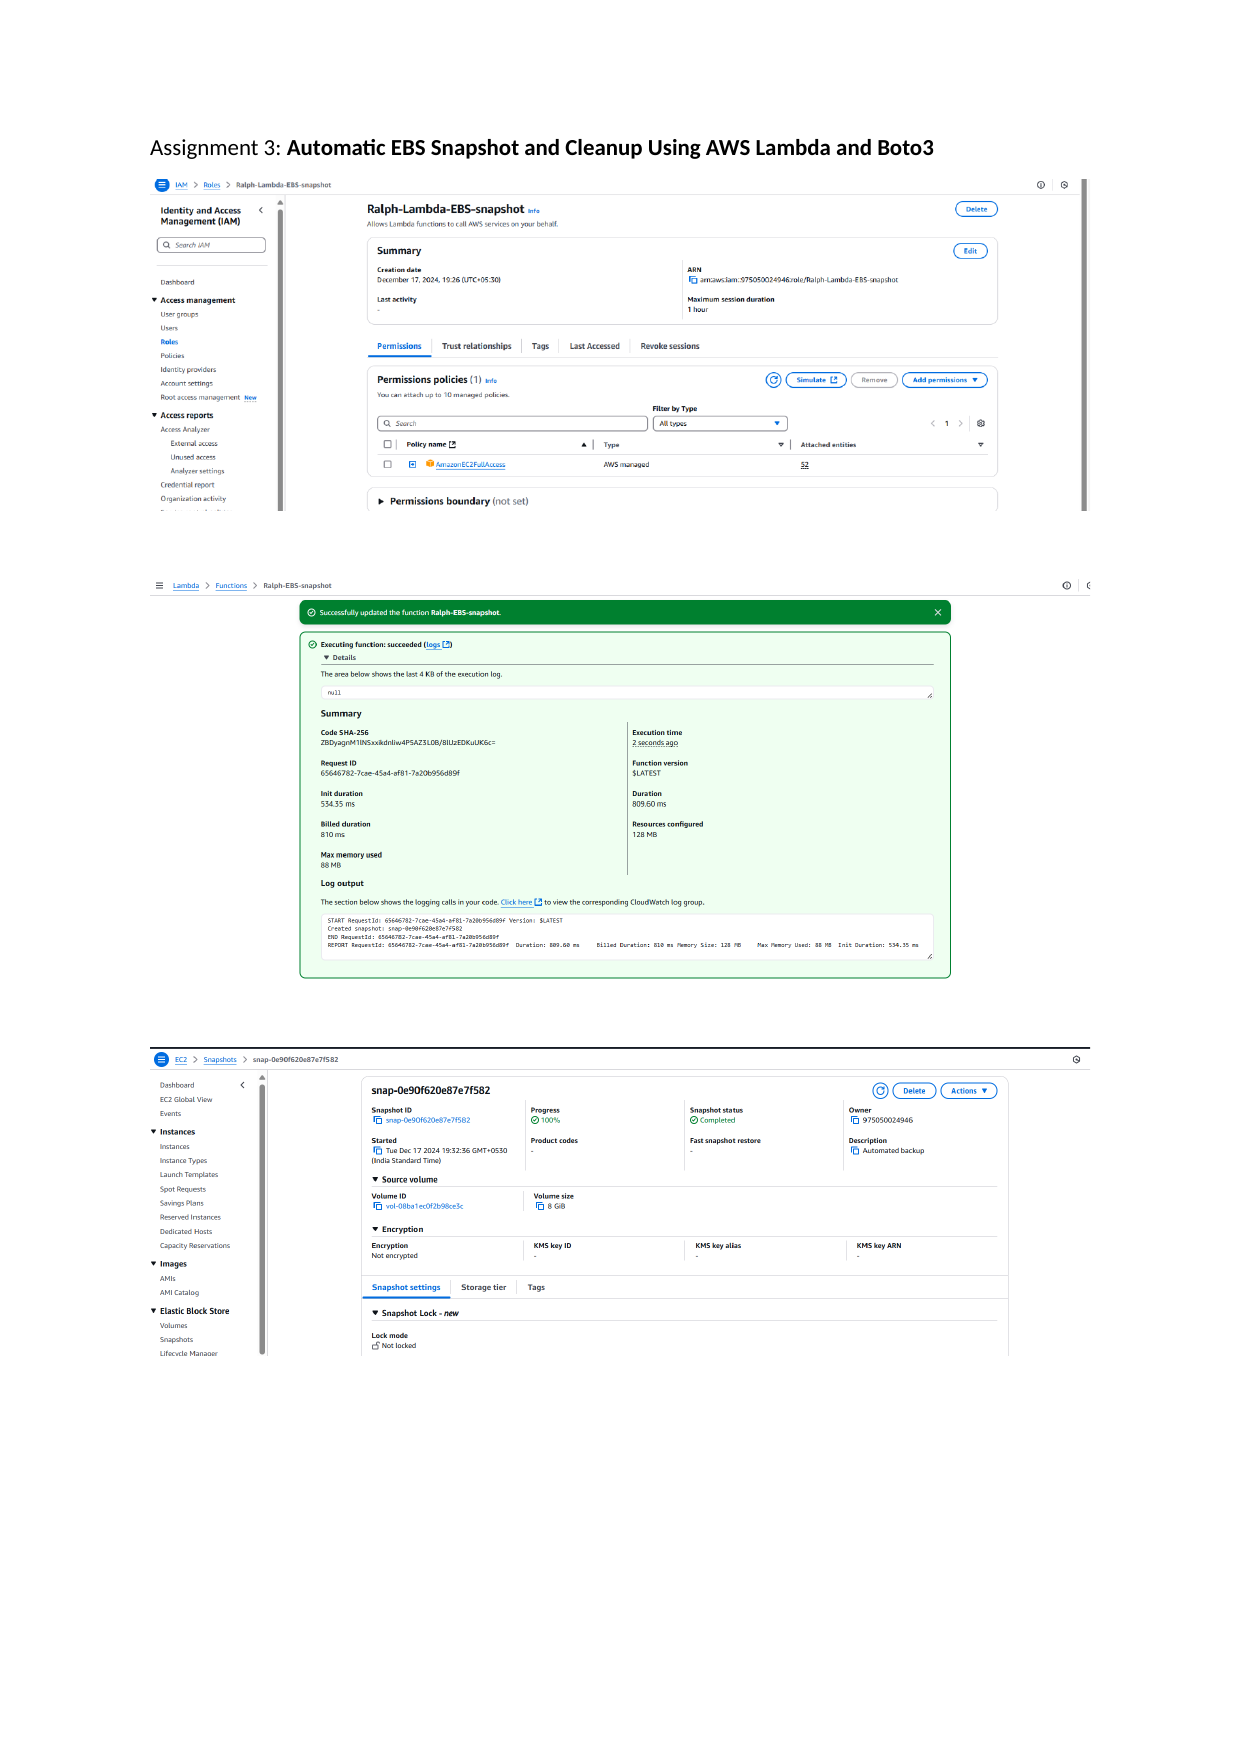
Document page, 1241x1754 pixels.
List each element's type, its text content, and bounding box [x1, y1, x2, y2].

text Assignment 3: Automatic EBS Snapshot and Cleanup Using AWS Lambda and Boto3 [150, 133, 1090, 161]
picture [150, 179, 1091, 511]
picture [150, 576, 1091, 982]
picture [150, 1047, 1091, 1356]
